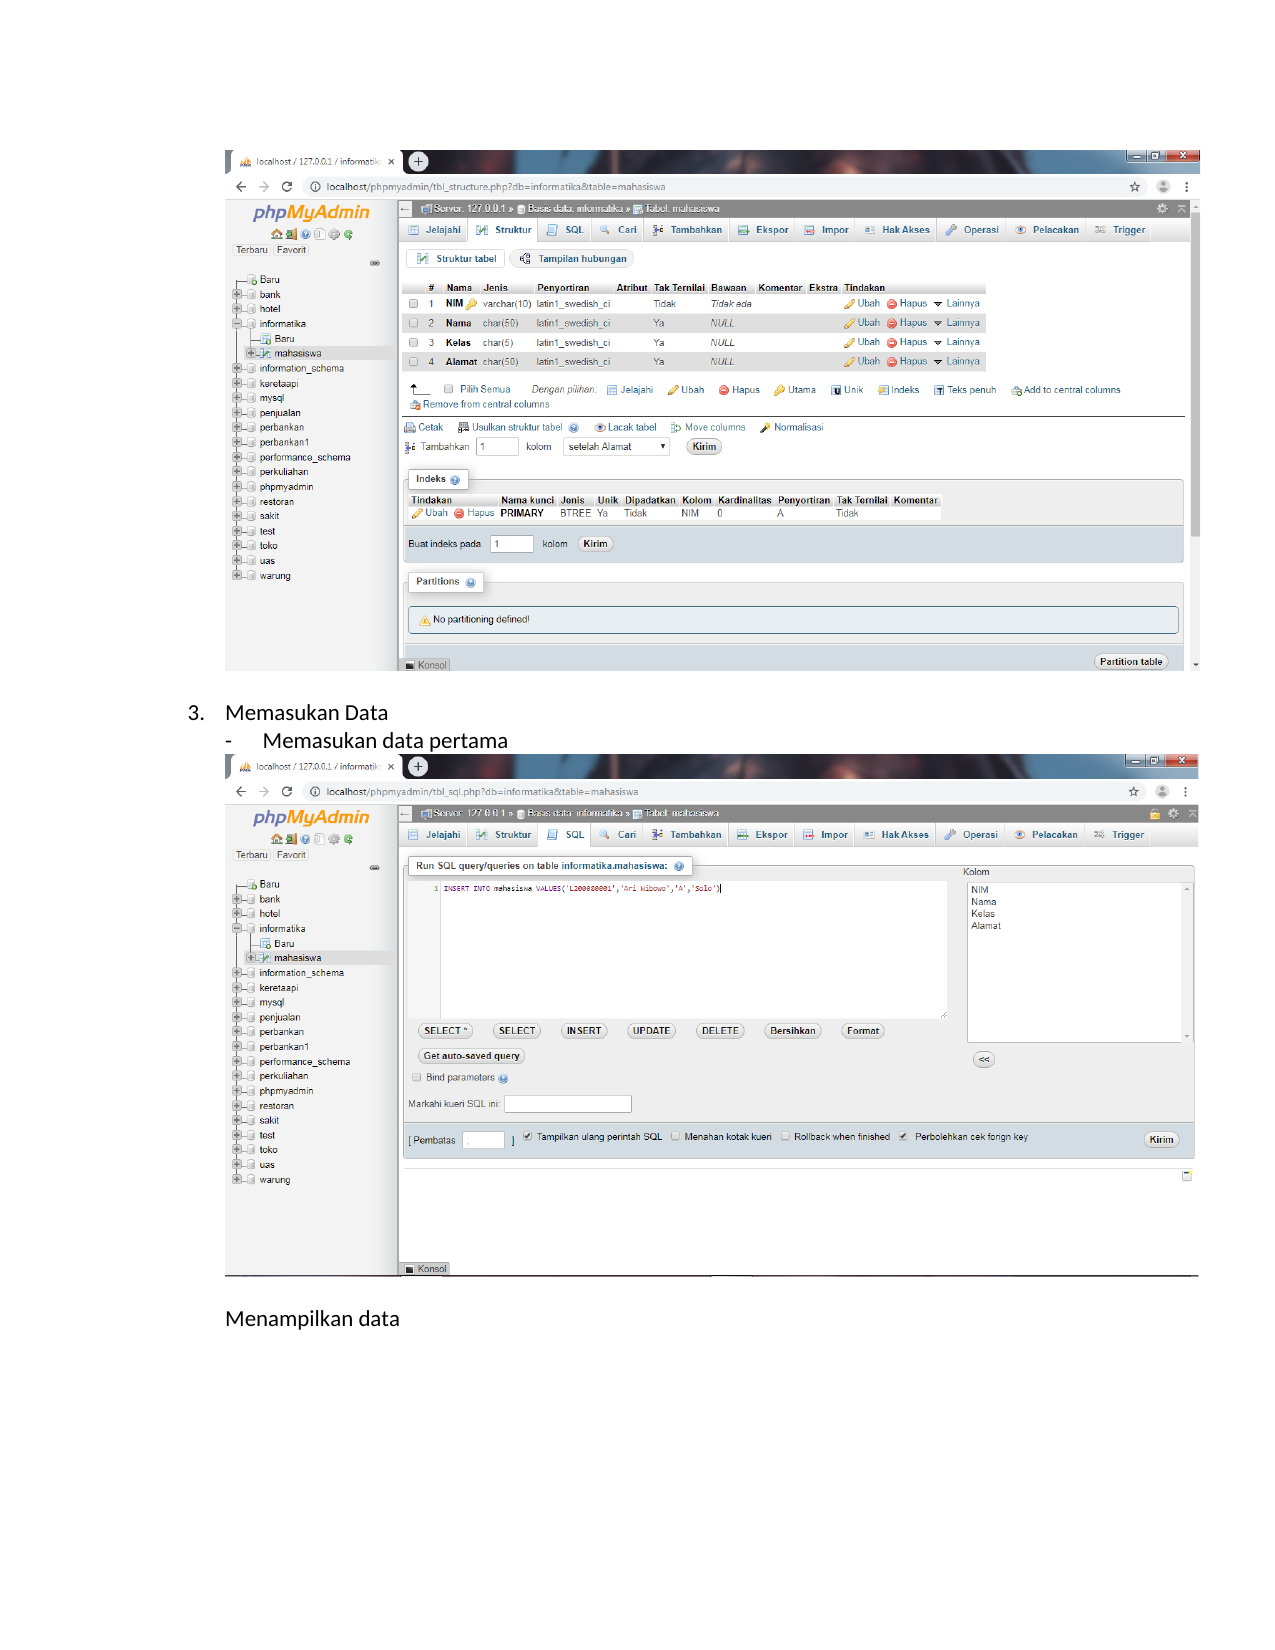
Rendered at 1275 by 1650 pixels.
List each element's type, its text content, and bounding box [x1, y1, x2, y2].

picture [225, 150, 1200, 671]
list Menampilkan data [225, 1304, 1125, 1332]
list Memasukan Data [187, 698, 1125, 726]
list Memasukan data pertama [225, 726, 1125, 754]
picture [225, 754, 1199, 1277]
